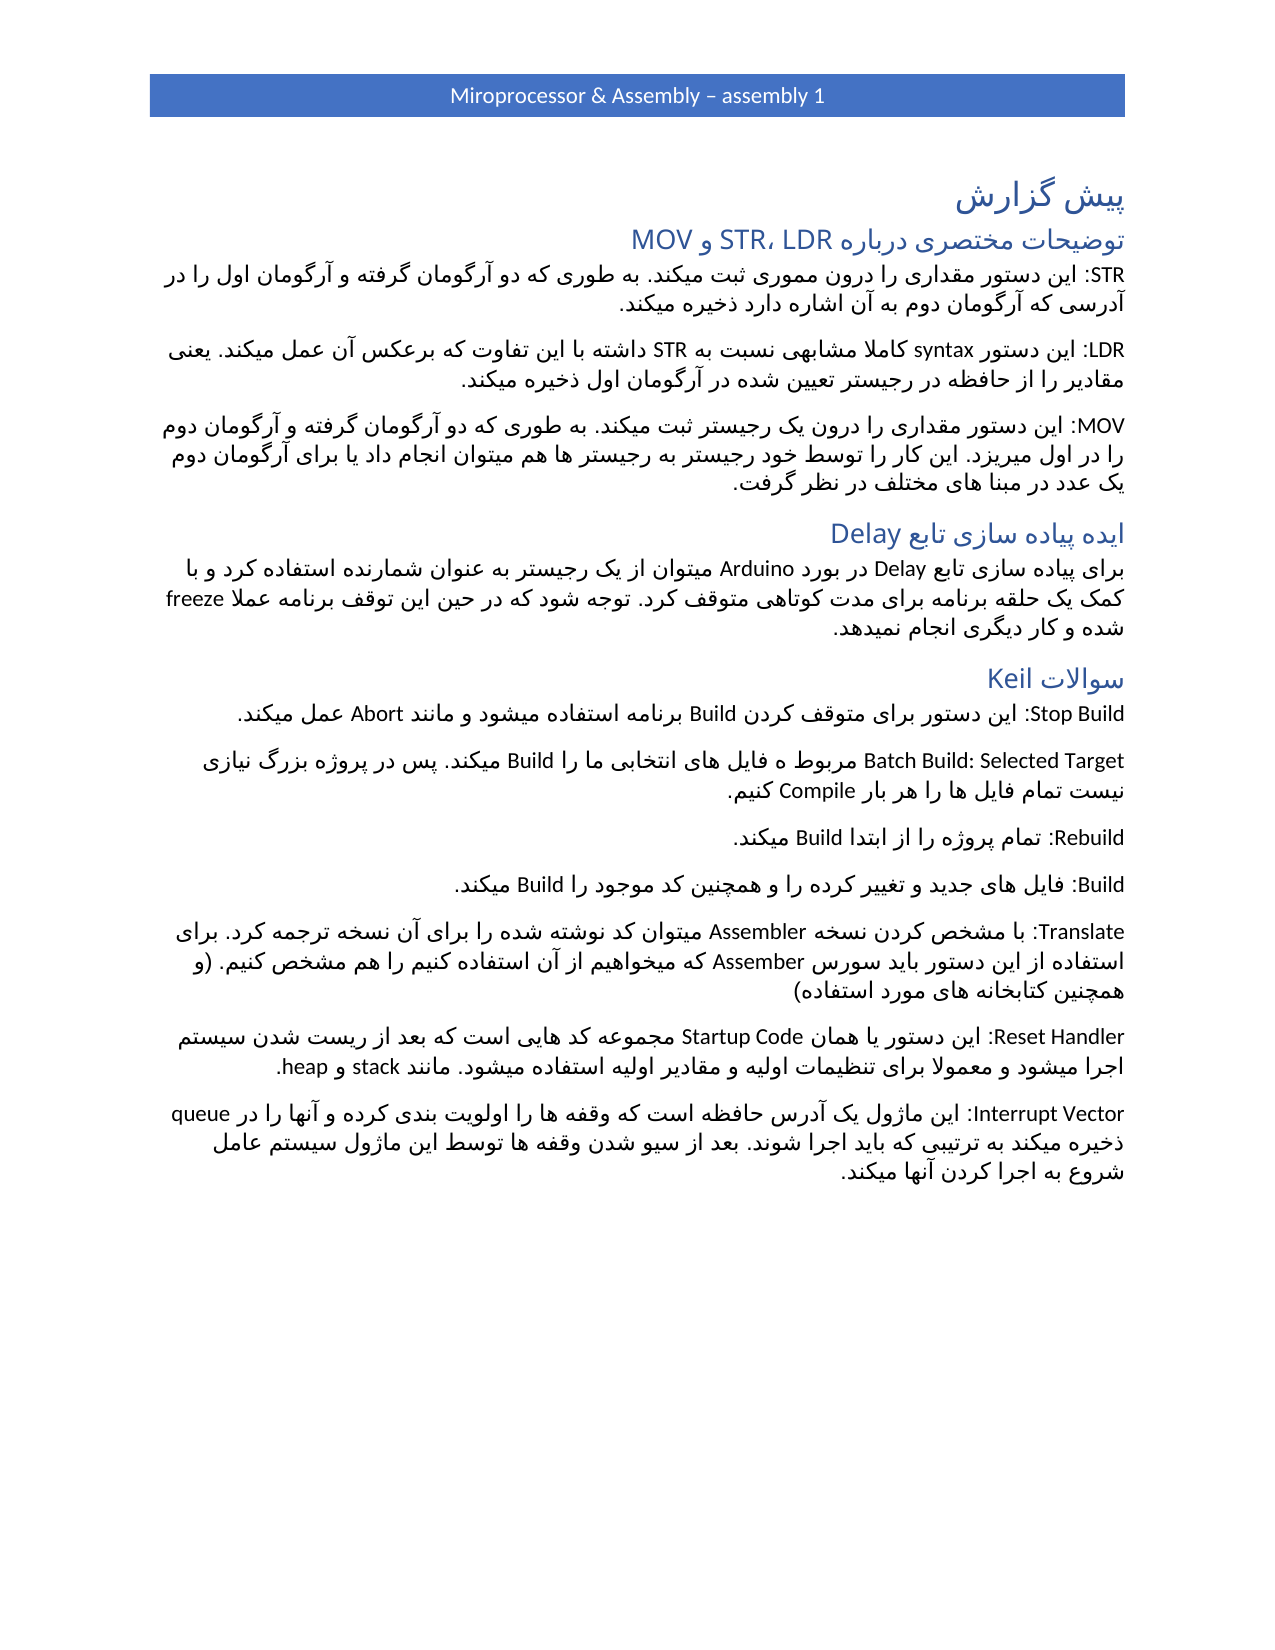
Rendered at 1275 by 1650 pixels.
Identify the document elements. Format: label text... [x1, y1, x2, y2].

subtitle توضیحات مختصری درباره STR، LDR و MOV [150, 221, 1125, 257]
text MOV: این دستور مقداری را درون یک رجیستر ثبت میکند. به طوری که دو آرگومان گرفته و آرگومان دوم را در اول میریزد. این کار را توسط خود رجیستر به رجیستر ها هم میتوان انجام داد یا برای آرگومان دوم یک عدد در مبنا های مختلف در نظر گرفت. [150, 411, 1125, 496]
subtitle سوالات Keil [150, 659, 1125, 696]
text Translate: با مشخص کردن نسخه Assembler میتوان کد نوشته شده را برای آن نسخه ترجمه کرد. برای استفاده از این دستور باید سورس Assember که میخواهیم از آن استفاده کنیم را هم مشخص کنیم. (و همچنین کتابخانه های مورد استفاده) [150, 917, 1125, 1003]
text LDR: این دستور syntax کاملا مشابهی نسبت به STR داشته با این تفاوت که برعکس آن عمل میکند. یعنی مقادیر را از حافظه در رجیستر تعیین شده در آرگومان اول ذخیره میکند. [150, 336, 1125, 392]
text Build: فایل های جدید و تغییر کرده را و همچنین کد موجود را Build میکند. [150, 870, 1125, 898]
subtitle پیش گزارش [150, 175, 1125, 213]
text Stop Build: این دستور برای متوقف کردن Build برنامه استفاده میشود و مانند Abort عمل میکند. [150, 699, 1125, 727]
text Batch Build: Selected Target مربوط ه فایل های انتخابی ما را Build میکند. پس در پروژه بزرگ نیازی نیست تمام فایل ها را هر بار Compile کنیم. [150, 746, 1125, 804]
text برای پیاده سازی تابع Delay در بورد Arduino میتوان از یک رجیستر به عنوان شمارنده استفاده کرد و با کمک یک حلقه برنامه برای مدت کوتاهی متوقف کرد. توجه شود که در حین این توقف برنامه عملا freeze شده و کار دیگری انجام نمیدهد. [150, 554, 1125, 641]
text Rebuild: تمام پروژه را از ابتدا Build میکند. [150, 823, 1125, 851]
text STR: این دستور مقداری را درون مموری ثبت میکند. به طوری که دو آرگومان گرفته و آرگومان اول را در آدرسی که آرگومان دوم به آن اشاره دارد ذخیره میکند. [150, 260, 1125, 317]
text Reset Handler: این دستور یا همان Startup Code مجموعه کد هایی است که بعد از ریست شدن سیستم اجرا میشود و معمولا برای تنظیمات اولیه و مقادیر اولیه استفاده میشود. مانند stack و heap. [150, 1022, 1125, 1080]
text Interrupt Vector: این ماژول یک آدرس حافظه است که وقفه ها را اولویت بندی کرده و آنها را در queue ذخیره میکند به ترتیبی که باید اجرا شوند. بعد از سیو شدن وقفه ها توسط این ماژول سیستم عامل شروع به اجرا کردن آنها میکند. [150, 1099, 1125, 1184]
subtitle ایده پیاده سازی تابع Delay [150, 514, 1125, 551]
